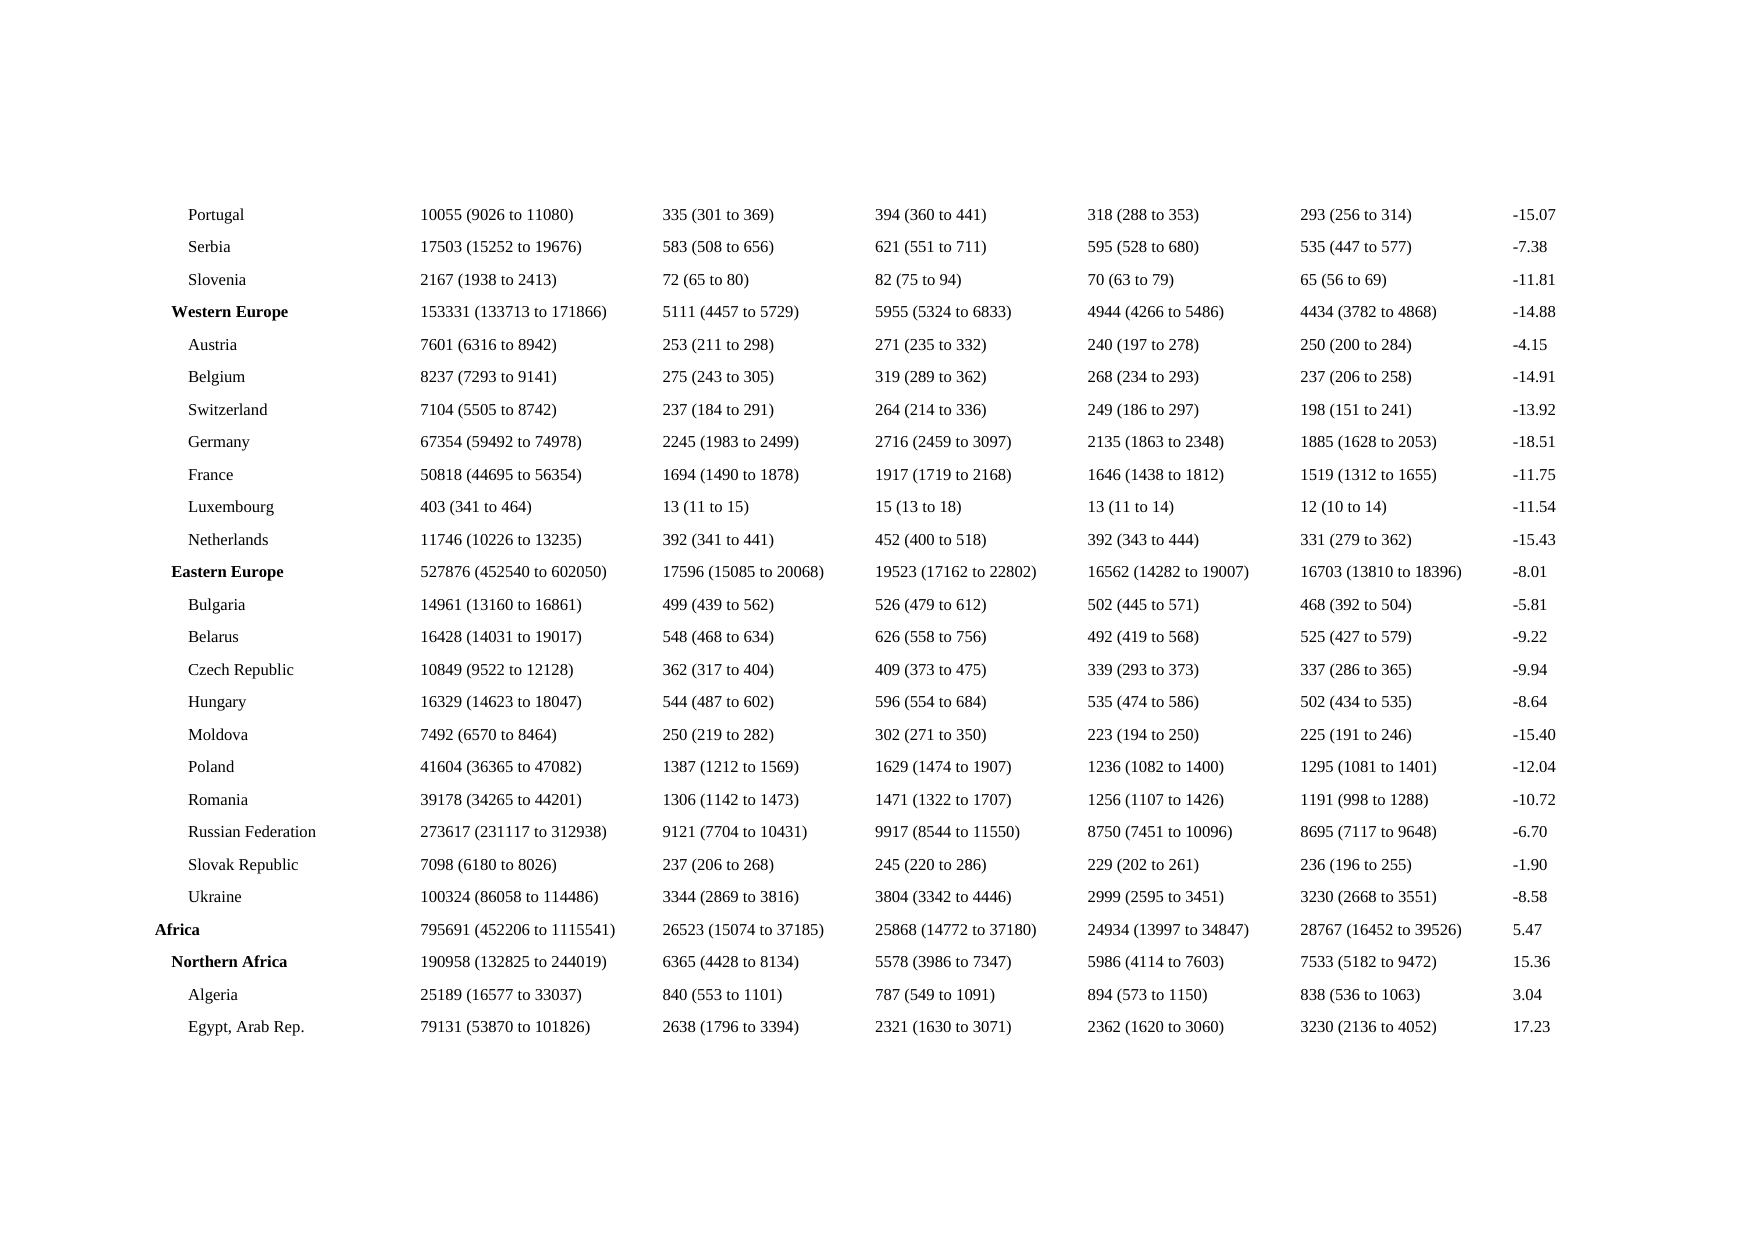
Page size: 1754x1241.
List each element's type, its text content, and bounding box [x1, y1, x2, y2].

table_cell 392 (341 to 441) [651, 523, 864, 555]
table_cell Algeria [143, 978, 409, 1010]
table_cell 362 (317 to 404) [651, 653, 864, 685]
table_cell 8237 (7293 to 9141) [409, 360, 651, 393]
table_cell 583 (508 to 656) [651, 230, 864, 263]
table_cell 10055 (9026 to 11080) [409, 198, 651, 230]
table_cell 2321 (1630 to 3071) [864, 1010, 1076, 1043]
table_cell 82 (75 to 94) [864, 263, 1076, 295]
table_cell 79131 (53870 to 101826) [409, 1010, 651, 1043]
table_cell 1646 (1438 to 1812) [1076, 458, 1289, 490]
table_cell 1885 (1628 to 2053) [1289, 425, 1501, 458]
table_cell 25868 (14772 to 37180) [864, 913, 1076, 945]
table_cell 1917 (1719 to 2168) [864, 458, 1076, 490]
table_cell 1519 (1312 to 1655) [1289, 458, 1501, 490]
table_cell 17.23 [1501, 1010, 1611, 1043]
table_cell France [143, 458, 409, 490]
table_cell 249 (186 to 297) [1076, 393, 1289, 425]
table_cell 392 (343 to 444) [1076, 523, 1289, 555]
table_cell 11746 (10226 to 13235) [409, 523, 651, 555]
table_cell 237 (206 to 268) [651, 848, 864, 880]
table_cell Africa [143, 913, 409, 945]
table_cell 7104 (5505 to 8742) [409, 393, 651, 425]
table_cell 13 (11 to 14) [1076, 490, 1289, 523]
table_cell Bulgaria [143, 588, 409, 620]
table_cell 3.04 [1501, 978, 1611, 1010]
table_cell 3230 (2136 to 4052) [1289, 1010, 1501, 1043]
table_cell Romania [143, 783, 409, 815]
table_cell 838 (536 to 1063) [1289, 978, 1501, 1010]
table_cell 65 (56 to 69) [1289, 263, 1501, 295]
table_cell 468 (392 to 504) [1289, 588, 1501, 620]
table_cell 225 (191 to 246) [1289, 718, 1501, 750]
table_cell 2167 (1938 to 2413) [409, 263, 651, 295]
table_cell -7.38 [1501, 230, 1611, 263]
table_cell 335 (301 to 369) [651, 198, 864, 230]
table_cell 548 (468 to 634) [651, 620, 864, 653]
table_cell 10849 (9522 to 12128) [409, 653, 651, 685]
table_cell -15.43 [1501, 523, 1611, 555]
table_cell 318 (288 to 353) [1076, 198, 1289, 230]
table_cell 5986 (4114 to 7603) [1076, 945, 1289, 978]
table_cell 621 (551 to 711) [864, 230, 1076, 263]
table_cell 275 (243 to 305) [651, 360, 864, 393]
table_cell 409 (373 to 475) [864, 653, 1076, 685]
table_cell -18.51 [1501, 425, 1611, 458]
table_cell 2716 (2459 to 3097) [864, 425, 1076, 458]
table_cell 5955 (5324 to 6833) [864, 295, 1076, 328]
table_cell Ukraine [143, 880, 409, 913]
table_cell 153331 (133713 to 171866) [409, 295, 651, 328]
table_cell 535 (474 to 586) [1076, 685, 1289, 718]
table_cell 236 (196 to 255) [1289, 848, 1501, 880]
table_cell 339 (293 to 373) [1076, 653, 1289, 685]
table_cell -13.92 [1501, 393, 1611, 425]
table_cell -5.81 [1501, 588, 1611, 620]
table_cell 5111 (4457 to 5729) [651, 295, 864, 328]
table_cell 4434 (3782 to 4868) [1289, 295, 1501, 328]
table_cell 229 (202 to 261) [1076, 848, 1289, 880]
table_cell 223 (194 to 250) [1076, 718, 1289, 750]
table_cell 250 (219 to 282) [651, 718, 864, 750]
table_cell 319 (289 to 362) [864, 360, 1076, 393]
table_cell 41604 (36365 to 47082) [409, 750, 651, 783]
table_cell 894 (573 to 1150) [1076, 978, 1289, 1010]
table_cell 5578 (3986 to 7347) [864, 945, 1076, 978]
table_cell 535 (447 to 577) [1289, 230, 1501, 263]
table_cell 1191 (998 to 1288) [1289, 783, 1501, 815]
table_cell 70 (63 to 79) [1076, 263, 1289, 295]
table_cell 2999 (2595 to 3451) [1076, 880, 1289, 913]
table_cell Poland [143, 750, 409, 783]
table_cell -8.01 [1501, 555, 1611, 588]
table_cell 1306 (1142 to 1473) [651, 783, 864, 815]
table_cell 50818 (44695 to 56354) [409, 458, 651, 490]
table_cell Serbia [143, 230, 409, 263]
table_cell 28767 (16452 to 39526) [1289, 913, 1501, 945]
table_cell 253 (211 to 298) [651, 328, 864, 360]
table_cell Portugal [143, 198, 409, 230]
table_cell 3344 (2869 to 3816) [651, 880, 864, 913]
table_cell 7601 (6316 to 8942) [409, 328, 651, 360]
table_cell 2362 (1620 to 3060) [1076, 1010, 1289, 1043]
table_cell Netherlands [143, 523, 409, 555]
table_cell Austria [143, 328, 409, 360]
table_cell 502 (445 to 571) [1076, 588, 1289, 620]
table_cell 626 (558 to 756) [864, 620, 1076, 653]
table_cell 3230 (2668 to 3551) [1289, 880, 1501, 913]
table_cell 840 (553 to 1101) [651, 978, 864, 1010]
table_cell 394 (360 to 441) [864, 198, 1076, 230]
table_cell Hungary [143, 685, 409, 718]
table_cell -15.07 [1501, 198, 1611, 230]
table_cell -8.58 [1501, 880, 1611, 913]
table_cell 1387 (1212 to 1569) [651, 750, 864, 783]
table_cell Slovenia [143, 263, 409, 295]
table_cell 9121 (7704 to 10431) [651, 815, 864, 848]
table_cell Belgium [143, 360, 409, 393]
table_cell 293 (256 to 314) [1289, 198, 1501, 230]
table_cell 67354 (59492 to 74978) [409, 425, 651, 458]
table_cell 268 (234 to 293) [1076, 360, 1289, 393]
table_cell 24934 (13997 to 34847) [1076, 913, 1289, 945]
table_cell 16703 (13810 to 18396) [1289, 555, 1501, 588]
table_cell 4944 (4266 to 5486) [1076, 295, 1289, 328]
table_cell 1629 (1474 to 1907) [864, 750, 1076, 783]
table_cell 7098 (6180 to 8026) [409, 848, 651, 880]
table_cell 2245 (1983 to 2499) [651, 425, 864, 458]
table_cell 264 (214 to 336) [864, 393, 1076, 425]
table_cell -11.75 [1501, 458, 1611, 490]
table_cell Eastern Europe [143, 555, 409, 588]
table_cell 240 (197 to 278) [1076, 328, 1289, 360]
table_cell 302 (271 to 350) [864, 718, 1076, 750]
table_cell -9.94 [1501, 653, 1611, 685]
table_cell 1256 (1107 to 1426) [1076, 783, 1289, 815]
table_cell 337 (286 to 365) [1289, 653, 1501, 685]
table_cell 1694 (1490 to 1878) [651, 458, 864, 490]
table_cell 7533 (5182 to 9472) [1289, 945, 1501, 978]
table_cell 12 (10 to 14) [1289, 490, 1501, 523]
table_cell 72 (65 to 80) [651, 263, 864, 295]
table_cell 795691 (452206 to 1115541) [409, 913, 651, 945]
table_cell -14.91 [1501, 360, 1611, 393]
table_cell 8750 (7451 to 10096) [1076, 815, 1289, 848]
table_cell 787 (549 to 1091) [864, 978, 1076, 1010]
table_cell Belarus [143, 620, 409, 653]
table_cell -14.88 [1501, 295, 1611, 328]
table_cell -10.72 [1501, 783, 1611, 815]
table_cell 237 (184 to 291) [651, 393, 864, 425]
table_cell Czech Republic [143, 653, 409, 685]
table_cell -6.70 [1501, 815, 1611, 848]
table_cell 499 (439 to 562) [651, 588, 864, 620]
table_cell 1295 (1081 to 1401) [1289, 750, 1501, 783]
table_cell -9.22 [1501, 620, 1611, 653]
table_cell 271 (235 to 332) [864, 328, 1076, 360]
table_cell 492 (419 to 568) [1076, 620, 1289, 653]
table_cell 19523 (17162 to 22802) [864, 555, 1076, 588]
table_cell 17503 (15252 to 19676) [409, 230, 651, 263]
table_cell 198 (151 to 241) [1289, 393, 1501, 425]
table_cell 596 (554 to 684) [864, 685, 1076, 718]
table_cell 526 (479 to 612) [864, 588, 1076, 620]
table_cell 39178 (34265 to 44201) [409, 783, 651, 815]
table_cell -4.15 [1501, 328, 1611, 360]
table_cell 527876 (452540 to 602050) [409, 555, 651, 588]
table_cell 544 (487 to 602) [651, 685, 864, 718]
table_cell -15.40 [1501, 718, 1611, 750]
table_cell -11.81 [1501, 263, 1611, 295]
table_cell 17596 (15085 to 20068) [651, 555, 864, 588]
table_cell 1471 (1322 to 1707) [864, 783, 1076, 815]
table_cell 525 (427 to 579) [1289, 620, 1501, 653]
table_cell 3804 (3342 to 4446) [864, 880, 1076, 913]
table_cell 2638 (1796 to 3394) [651, 1010, 864, 1043]
table_cell 16329 (14623 to 18047) [409, 685, 651, 718]
table_cell 8695 (7117 to 9648) [1289, 815, 1501, 848]
table_cell 250 (200 to 284) [1289, 328, 1501, 360]
table_cell 7492 (6570 to 8464) [409, 718, 651, 750]
table_cell 190958 (132825 to 244019) [409, 945, 651, 978]
table_cell Moldova [143, 718, 409, 750]
table_cell Switzerland [143, 393, 409, 425]
table_cell Egypt, Arab Rep. [143, 1010, 409, 1043]
table_cell Luxembourg [143, 490, 409, 523]
table_cell -8.64 [1501, 685, 1611, 718]
table_cell 595 (528 to 680) [1076, 230, 1289, 263]
table_cell Russian Federation [143, 815, 409, 848]
table_cell 15 (13 to 18) [864, 490, 1076, 523]
table_cell 16428 (14031 to 19017) [409, 620, 651, 653]
table_cell 15.36 [1501, 945, 1611, 978]
table_cell 5.47 [1501, 913, 1611, 945]
table_cell 331 (279 to 362) [1289, 523, 1501, 555]
table_cell 16562 (14282 to 19007) [1076, 555, 1289, 588]
table_cell 26523 (15074 to 37185) [651, 913, 864, 945]
table_cell -11.54 [1501, 490, 1611, 523]
table_cell 9917 (8544 to 11550) [864, 815, 1076, 848]
table_cell -12.04 [1501, 750, 1611, 783]
table_cell 245 (220 to 286) [864, 848, 1076, 880]
table_cell 6365 (4428 to 8134) [651, 945, 864, 978]
table_cell Germany [143, 425, 409, 458]
table_cell 1236 (1082 to 1400) [1076, 750, 1289, 783]
table_cell 273617 (231117 to 312938) [409, 815, 651, 848]
table_cell 403 (341 to 464) [409, 490, 651, 523]
table_cell 2135 (1863 to 2348) [1076, 425, 1289, 458]
table_cell 14961 (13160 to 16861) [409, 588, 651, 620]
table_cell Northern Africa [143, 945, 409, 978]
table_cell -1.90 [1501, 848, 1611, 880]
table_cell Slovak Republic [143, 848, 409, 880]
table_cell 25189 (16577 to 33037) [409, 978, 651, 1010]
table_cell 502 (434 to 535) [1289, 685, 1501, 718]
table_cell 100324 (86058 to 114486) [409, 880, 651, 913]
table_cell 237 (206 to 258) [1289, 360, 1501, 393]
table_cell Western Europe [143, 295, 409, 328]
table_cell 13 (11 to 15) [651, 490, 864, 523]
table_cell 452 (400 to 518) [864, 523, 1076, 555]
